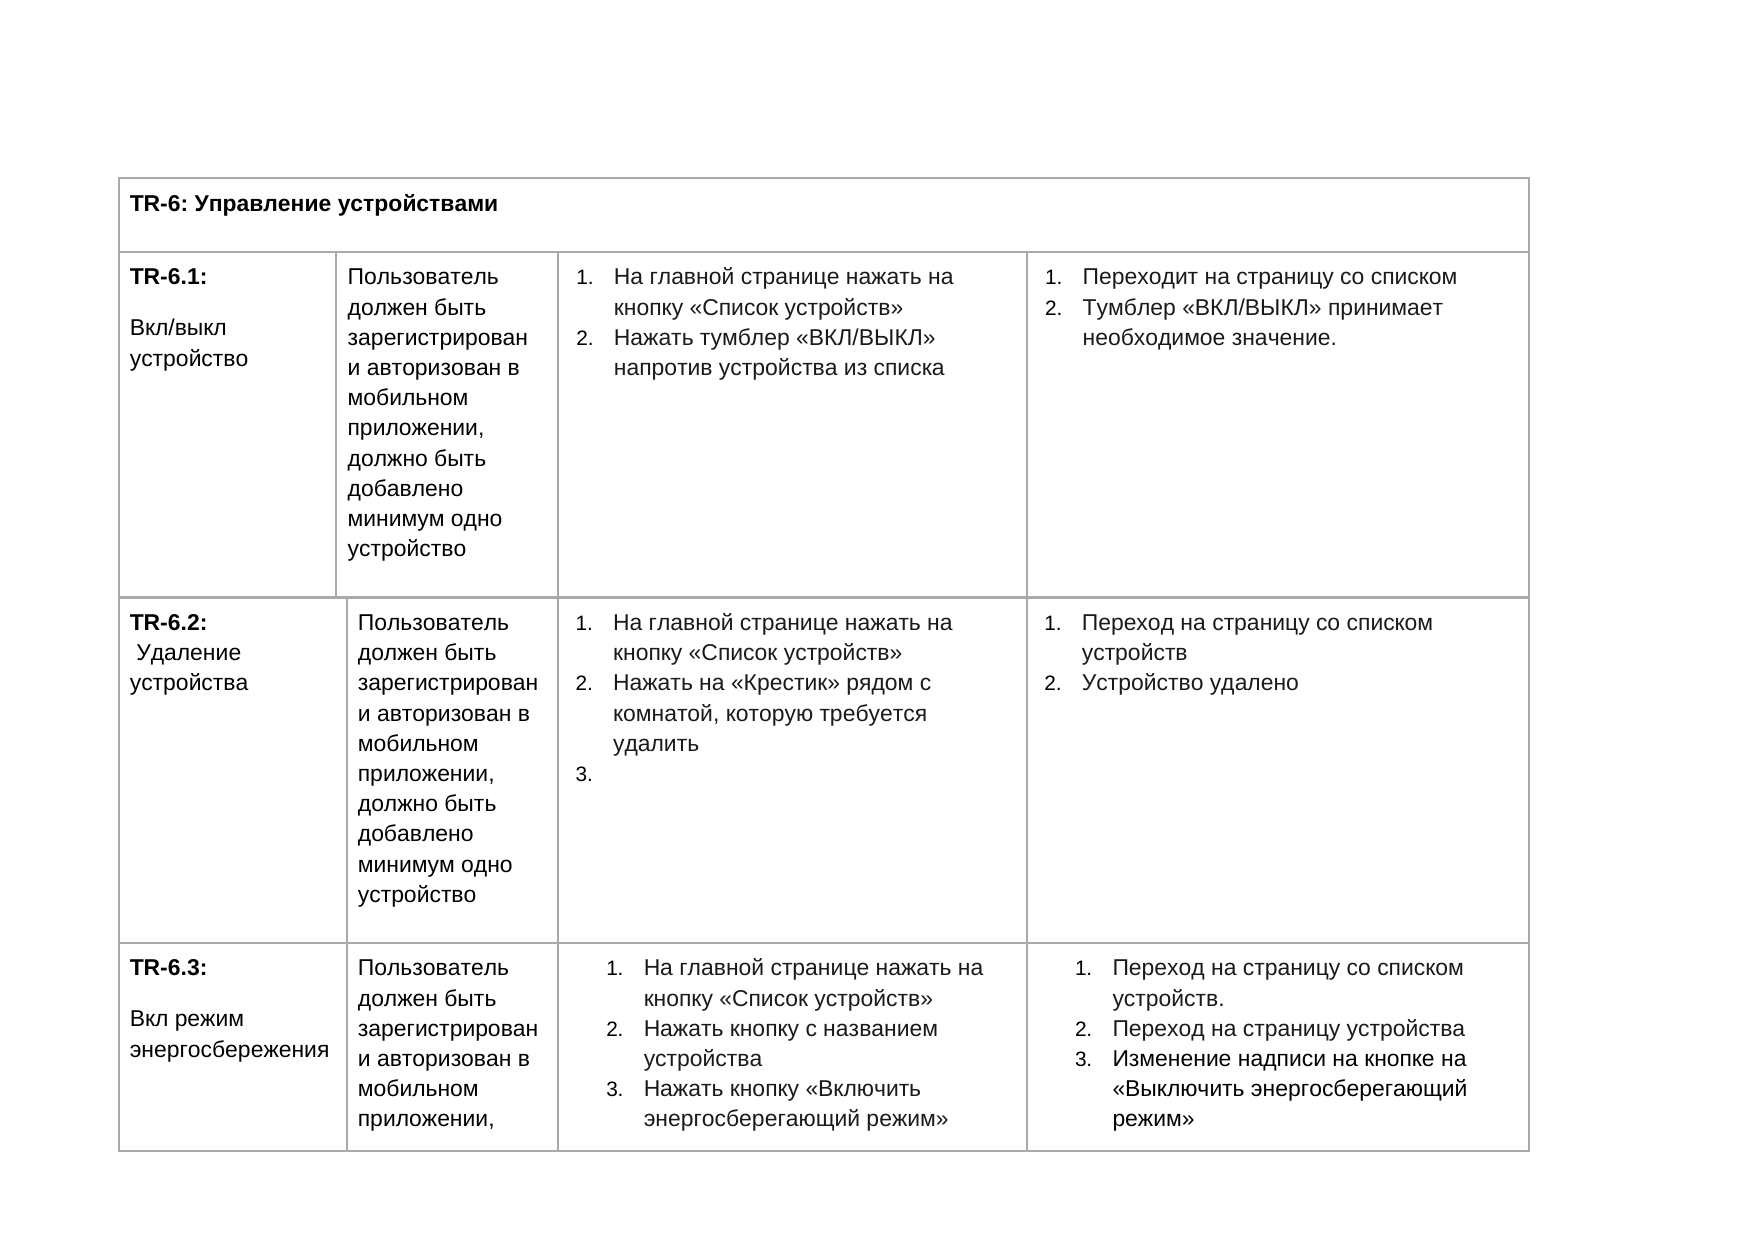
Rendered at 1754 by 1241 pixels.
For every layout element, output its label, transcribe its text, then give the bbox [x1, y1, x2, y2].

table_cell На главной странице нажать на кнопку «Список устройств» Нажать тумблер «ВКЛ/ВЫКЛ» напротив устройства из списка [559, 253, 1026, 596]
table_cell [559, 944, 1026, 1149]
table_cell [120, 944, 346, 1149]
table_cell TR-6.2: Удаление устройства [120, 599, 346, 942]
table_cell Переходит на страницу со списком Тумблер «ВКЛ/ВЫКЛ» принимает необходимое значение. [1028, 253, 1528, 596]
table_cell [1028, 944, 1528, 1149]
table_cell TR-6: Управление устройствами [120, 179, 1528, 251]
table_cell TR-6.1: Вкл/выкл устройство [120, 253, 335, 596]
table_cell Пользователь должен быть зарегистрирован и авторизован в мобильном приложении, должно быть добавлено минимум одно устройство [337, 253, 557, 596]
table_cell Переход на страницу со списком устройств Устройство удалено [1028, 599, 1528, 942]
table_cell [348, 944, 557, 1149]
table_cell На главной странице нажать на кнопку «Список устройств» Нажать на «Крестик» рядом с комнатой, которую требуется удалить [559, 599, 1026, 942]
table_cell Пользователь должен быть зарегистрирован и авторизован в мобильном приложении, должно быть добавлено минимум одно устройство [348, 599, 557, 942]
